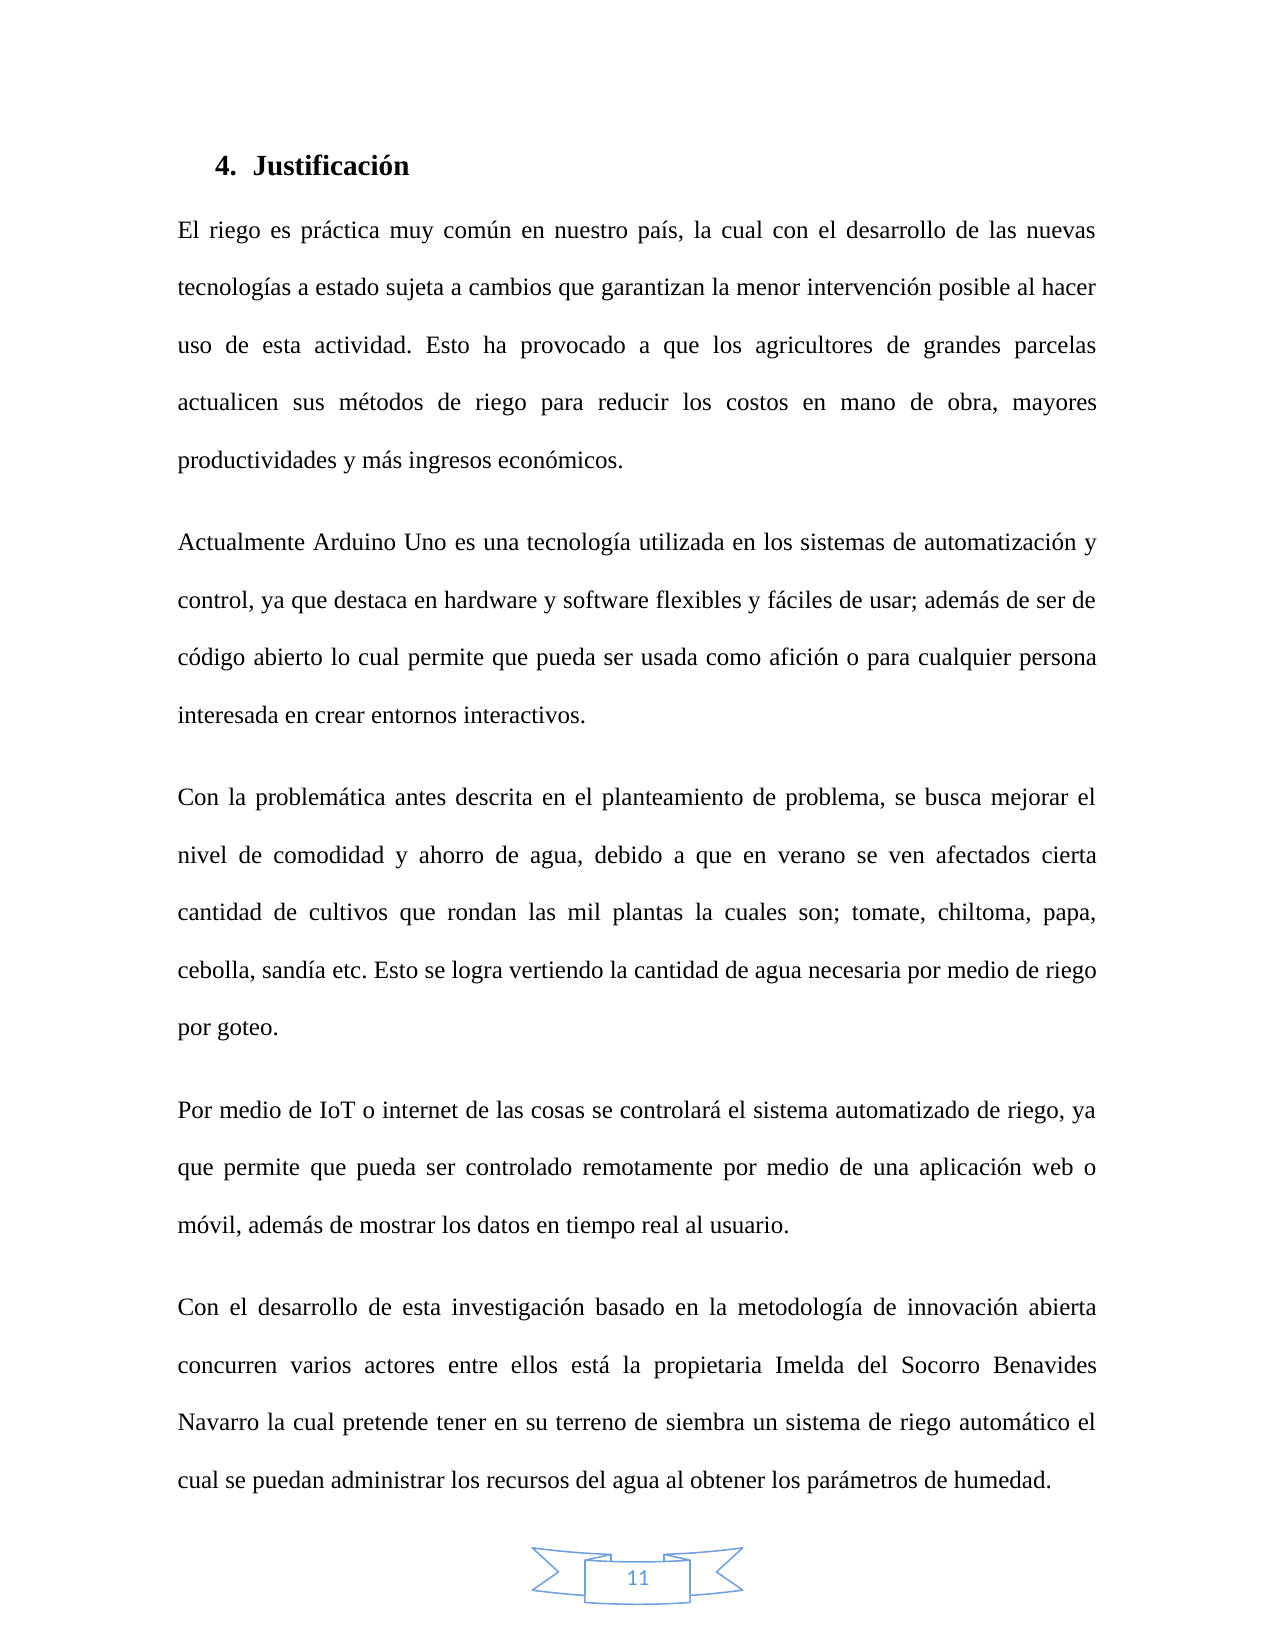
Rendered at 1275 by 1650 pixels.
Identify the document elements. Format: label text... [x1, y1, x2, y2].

text Actualmente Arduino Uno es una tecnología utilizada en los sistemas de automatización y control, ya que destaca en hardware y software flexibles y fáciles de usar; además de ser de código abierto lo cual permite que pueda ser usada como afición o para cualquier persona interesada en crear entornos interactivos. [177, 527, 1098, 728]
subtitle Justificación [215, 148, 1098, 181]
text Por medio de IoT o internet de las cosas se controlará el sistema automatizado de riego, ya que permite que pueda ser controlado remotamente por medio de una aplicación web o móvil, además de mostrar los datos en tiempo real al usuario. [177, 1095, 1098, 1238]
text El riego es práctica muy común en nuestro país, la cual con el desarrollo de las nuevas tecnologías a estado sujeta a cambios que garantizan la menor intervención posible al hacer uso de esta actividad. Esto ha provocado a que los agricultores de grandes parcelas actualicen sus métodos de riego para reducir los costos en mano de obra, mayores productividades y más ingresos económicos. [177, 215, 1098, 473]
text Con el desarrollo de esta investigación basado en la metodología de innovación abierta concurren varios actores entre ellos está la propietaria Imelda del Socorro Benavides Navarro la cual pretende tener en su terreno de siembra un sistema de riego automático el cual se puedan administrar los recursos del agua al obtener los parámetros de humedad. [177, 1292, 1098, 1493]
text Con la problemática antes descrita en el planteamiento de problema, se busca mejorar el nivel de comodidad y ahorro de agua, debido a que en verano se ven afectados cierta cantidad de cultivos que rondan las mil plantas la cuales son; tomate, chiltoma, papa, cebolla, sandía etc. Esto se logra vertiendo la cantidad de agua necesaria por medio de riego por goteo. [177, 782, 1098, 1041]
